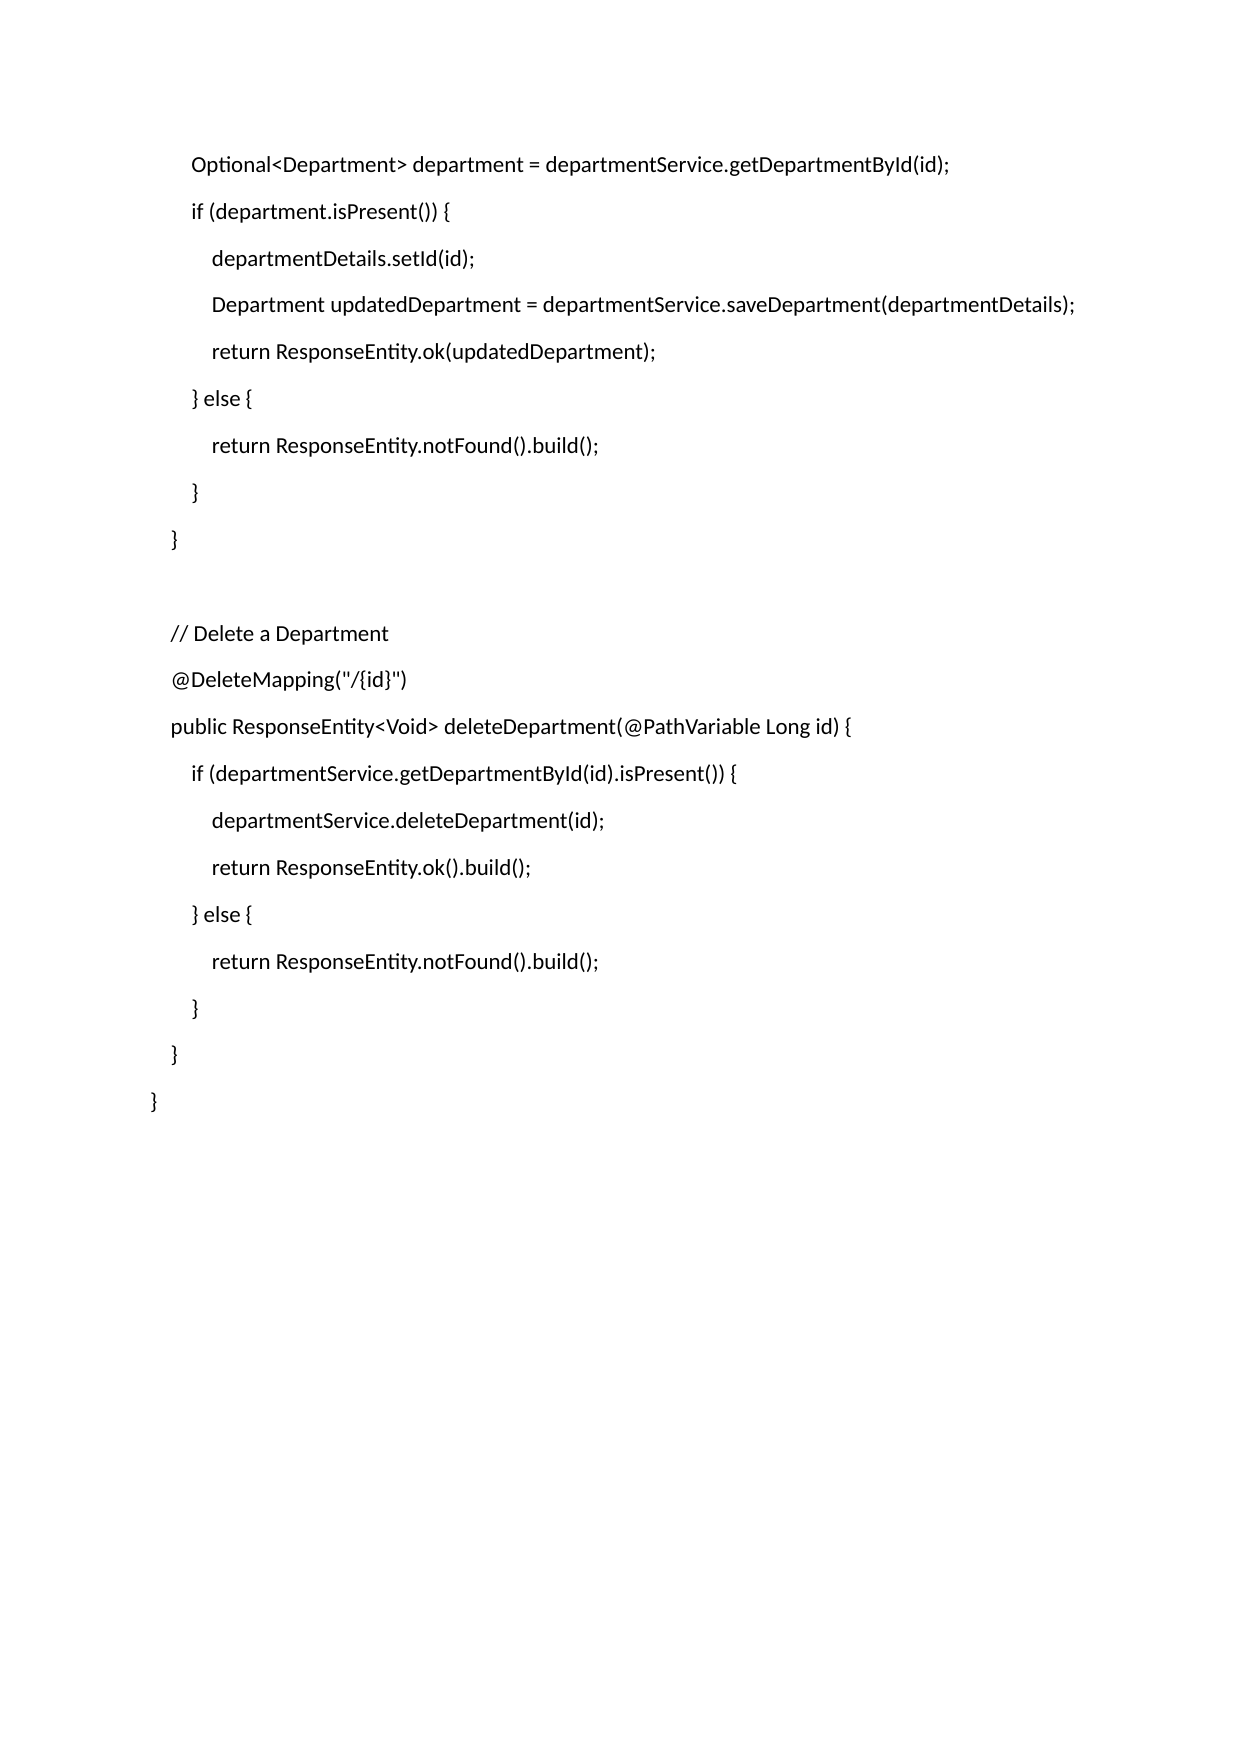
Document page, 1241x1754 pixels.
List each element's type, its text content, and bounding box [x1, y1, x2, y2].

text if (departmentService.getDepartmentById(id).isPresent()) { [150, 759, 1090, 787]
text return ResponseEntity.notFound().build(); [150, 947, 1090, 975]
text Department updatedDepartment = departmentService.saveDepartment(departmentDetails); [150, 291, 1090, 319]
text // Delete a Department [150, 619, 1090, 647]
text @DeleteMapping("/{id}") [150, 666, 1090, 694]
text } else { [150, 384, 1090, 412]
text return ResponseEntity.ok(updatedDepartment); [150, 337, 1090, 366]
text if (department.isPresent()) { [150, 197, 1090, 225]
text return ResponseEntity.ok().build(); [150, 853, 1090, 881]
text public ResponseEntity<Void> deleteDepartment(@PathVariable Long id) { [150, 712, 1090, 741]
text departmentDetails.setId(id); [150, 244, 1090, 272]
text } [150, 994, 1090, 1022]
text } [150, 1041, 1090, 1069]
text } [150, 478, 1090, 506]
text Optional<Department> department = departmentService.getDepartmentById(id); [150, 150, 1090, 178]
text } [150, 1087, 1090, 1116]
text departmentService.deleteDepartment(id); [150, 806, 1090, 834]
text } else { [150, 900, 1090, 928]
text } [150, 525, 1090, 553]
text return ResponseEntity.notFound().build(); [150, 431, 1090, 459]
